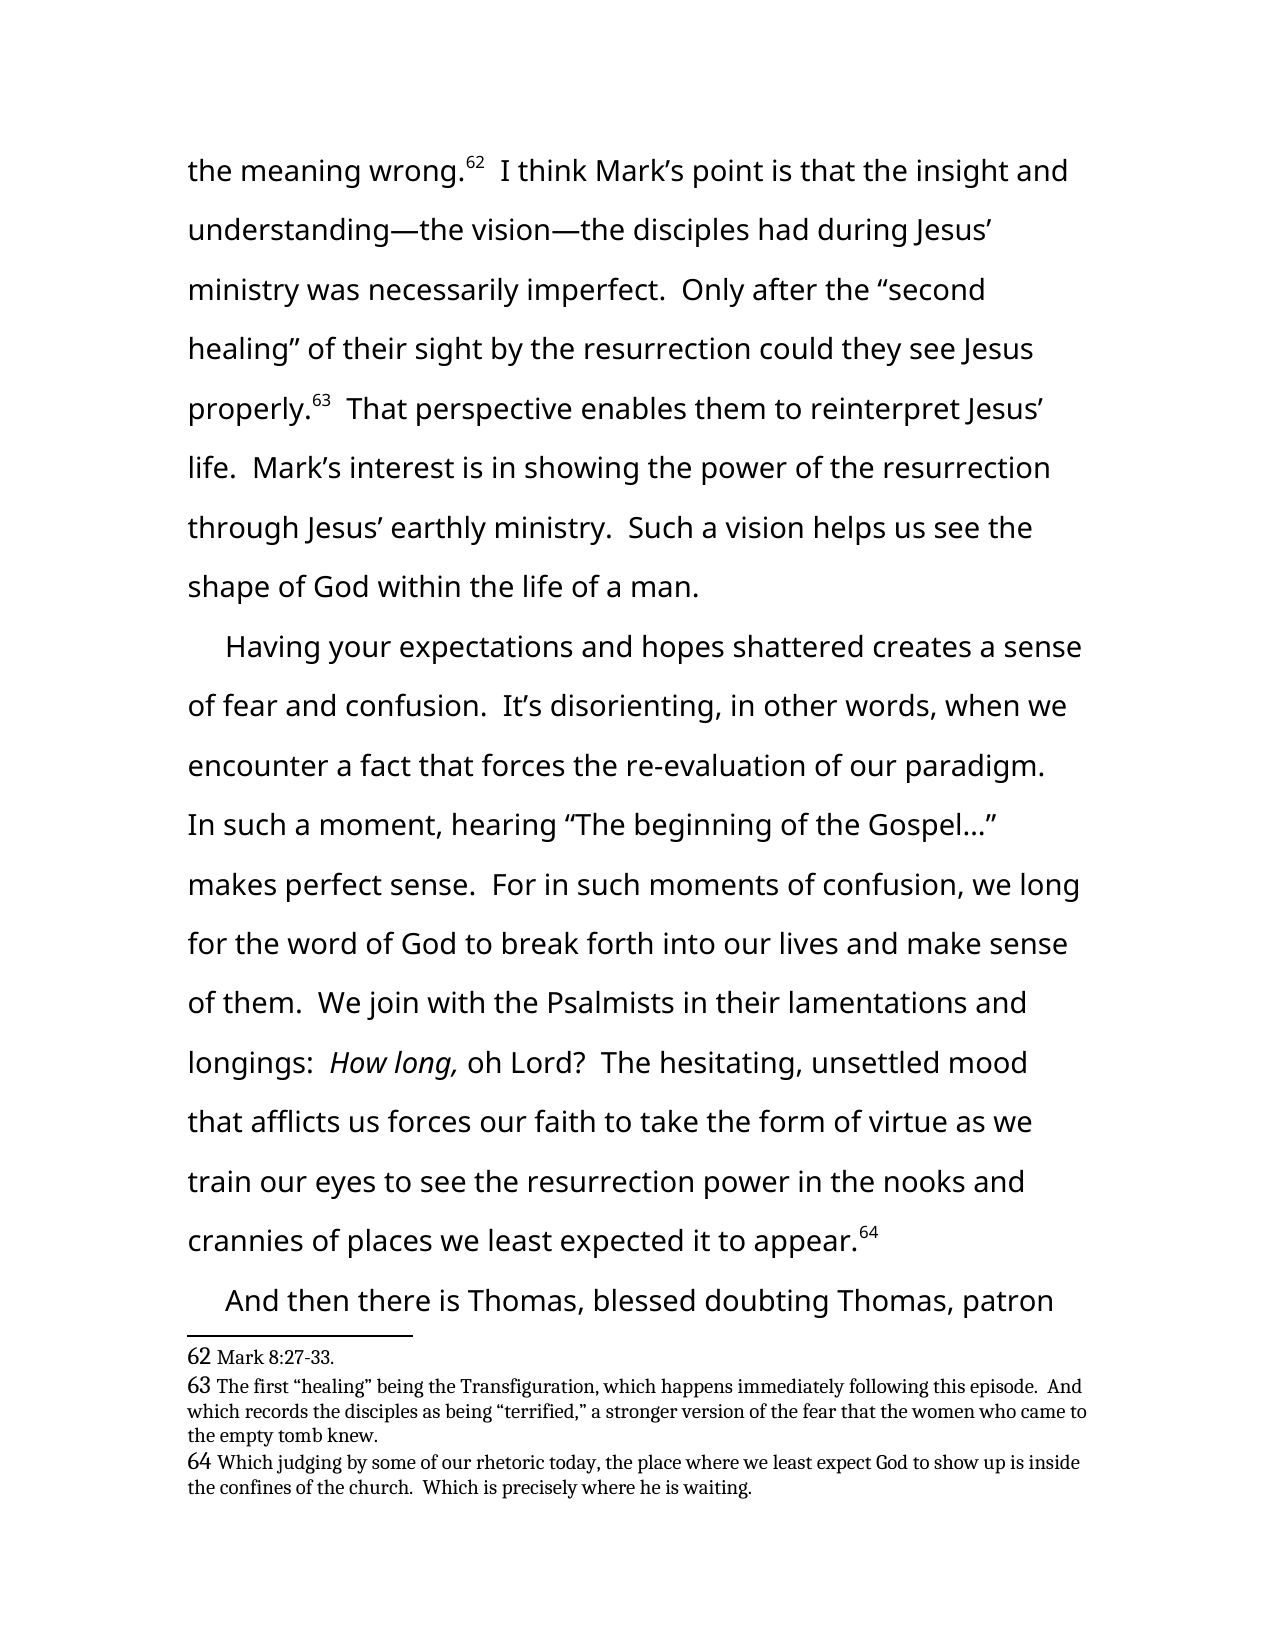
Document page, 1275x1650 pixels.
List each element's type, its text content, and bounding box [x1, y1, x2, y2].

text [187, 1280, 1087, 1320]
text Having your expectations and hopes shattered creates a sense of fear and confusion. It’s disorienting, in other words, when we encounter a fact that forces the re-evaluation of our paradigm. In such a moment, hearing “The beginning of the Gospel…” makes perfect sense. For in such moments of confusion, we long for the word of God to break forth into our lives and make sense of them. We join with the Psalmists in their lamentations and longings: How long, oh Lord? The hesitating, unsettled mood that afflicts us forces our faith to take the form of virtue as we train our eyes to see the resurrection power in the nooks and crannies of places we least expected it to appear. [187, 626, 1087, 1260]
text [187, 150, 1087, 606]
